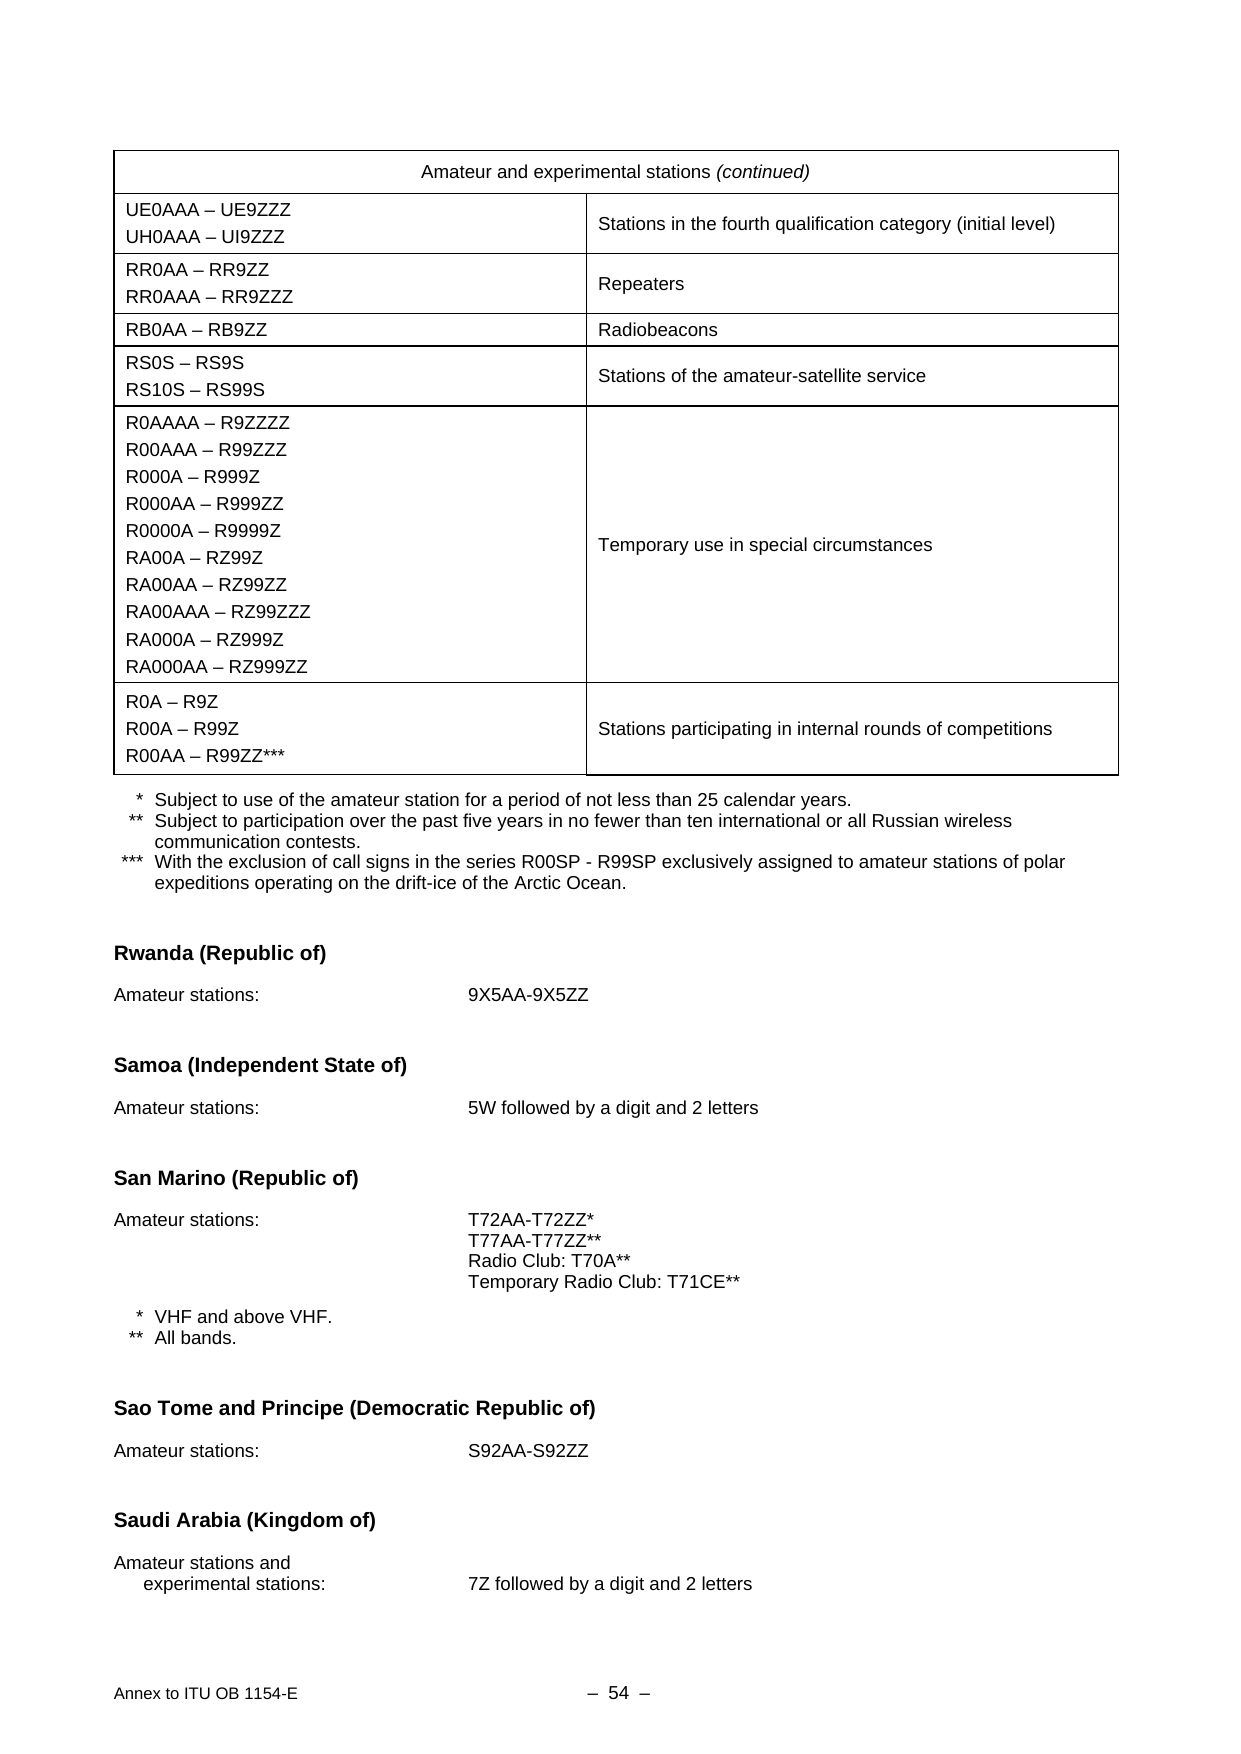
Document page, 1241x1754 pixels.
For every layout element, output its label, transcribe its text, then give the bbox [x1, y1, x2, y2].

text Amateur stations: 5W followed by a digit and 2 letters [113, 1098, 1127, 1118]
text * Subject to use of the amateur station for a period of not less than 25 calendar years. ** Subject to participation over the past five years in no fewer than ten international or all Russian wireless communication contests. *** With the exclusion of call signs in the series R00SP - R99SP exclusively assigned to amateur stations of polar expeditions operating on the drift-ice of the Arctic Ocean. [113, 790, 1127, 894]
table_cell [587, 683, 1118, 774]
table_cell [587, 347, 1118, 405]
text Samoa (Independent State of) [113, 1056, 1127, 1077]
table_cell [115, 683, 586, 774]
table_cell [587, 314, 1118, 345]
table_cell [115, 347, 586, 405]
text Saudi Arabia (Kingdom of) [113, 1511, 1127, 1532]
text Rwanda (Republic of) [113, 944, 1127, 964]
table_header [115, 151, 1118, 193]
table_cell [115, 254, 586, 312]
text Amateur stations and experimental stations: 7Z followed by a digit and 2 letters [113, 1553, 1127, 1594]
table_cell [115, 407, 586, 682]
text Amateur stations: 9X5AA-9X5ZZ [113, 985, 1127, 1006]
text Sao Tome and Principe (Democratic Republic of) [113, 1399, 1127, 1419]
text San Marino (Republic of) [113, 1168, 1127, 1189]
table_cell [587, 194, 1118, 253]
text Amateur stations: T72AA-T72ZZ* T77AA-T77ZZ** Radio Club: T70A** Temporary Radio Club: T71CE** [113, 1210, 1127, 1293]
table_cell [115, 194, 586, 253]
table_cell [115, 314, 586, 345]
text Amateur stations: S92AA-S92ZZ [113, 1440, 1127, 1461]
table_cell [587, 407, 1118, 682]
text * VHF and above VHF. ** All bands. [113, 1307, 1127, 1349]
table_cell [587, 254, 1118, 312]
